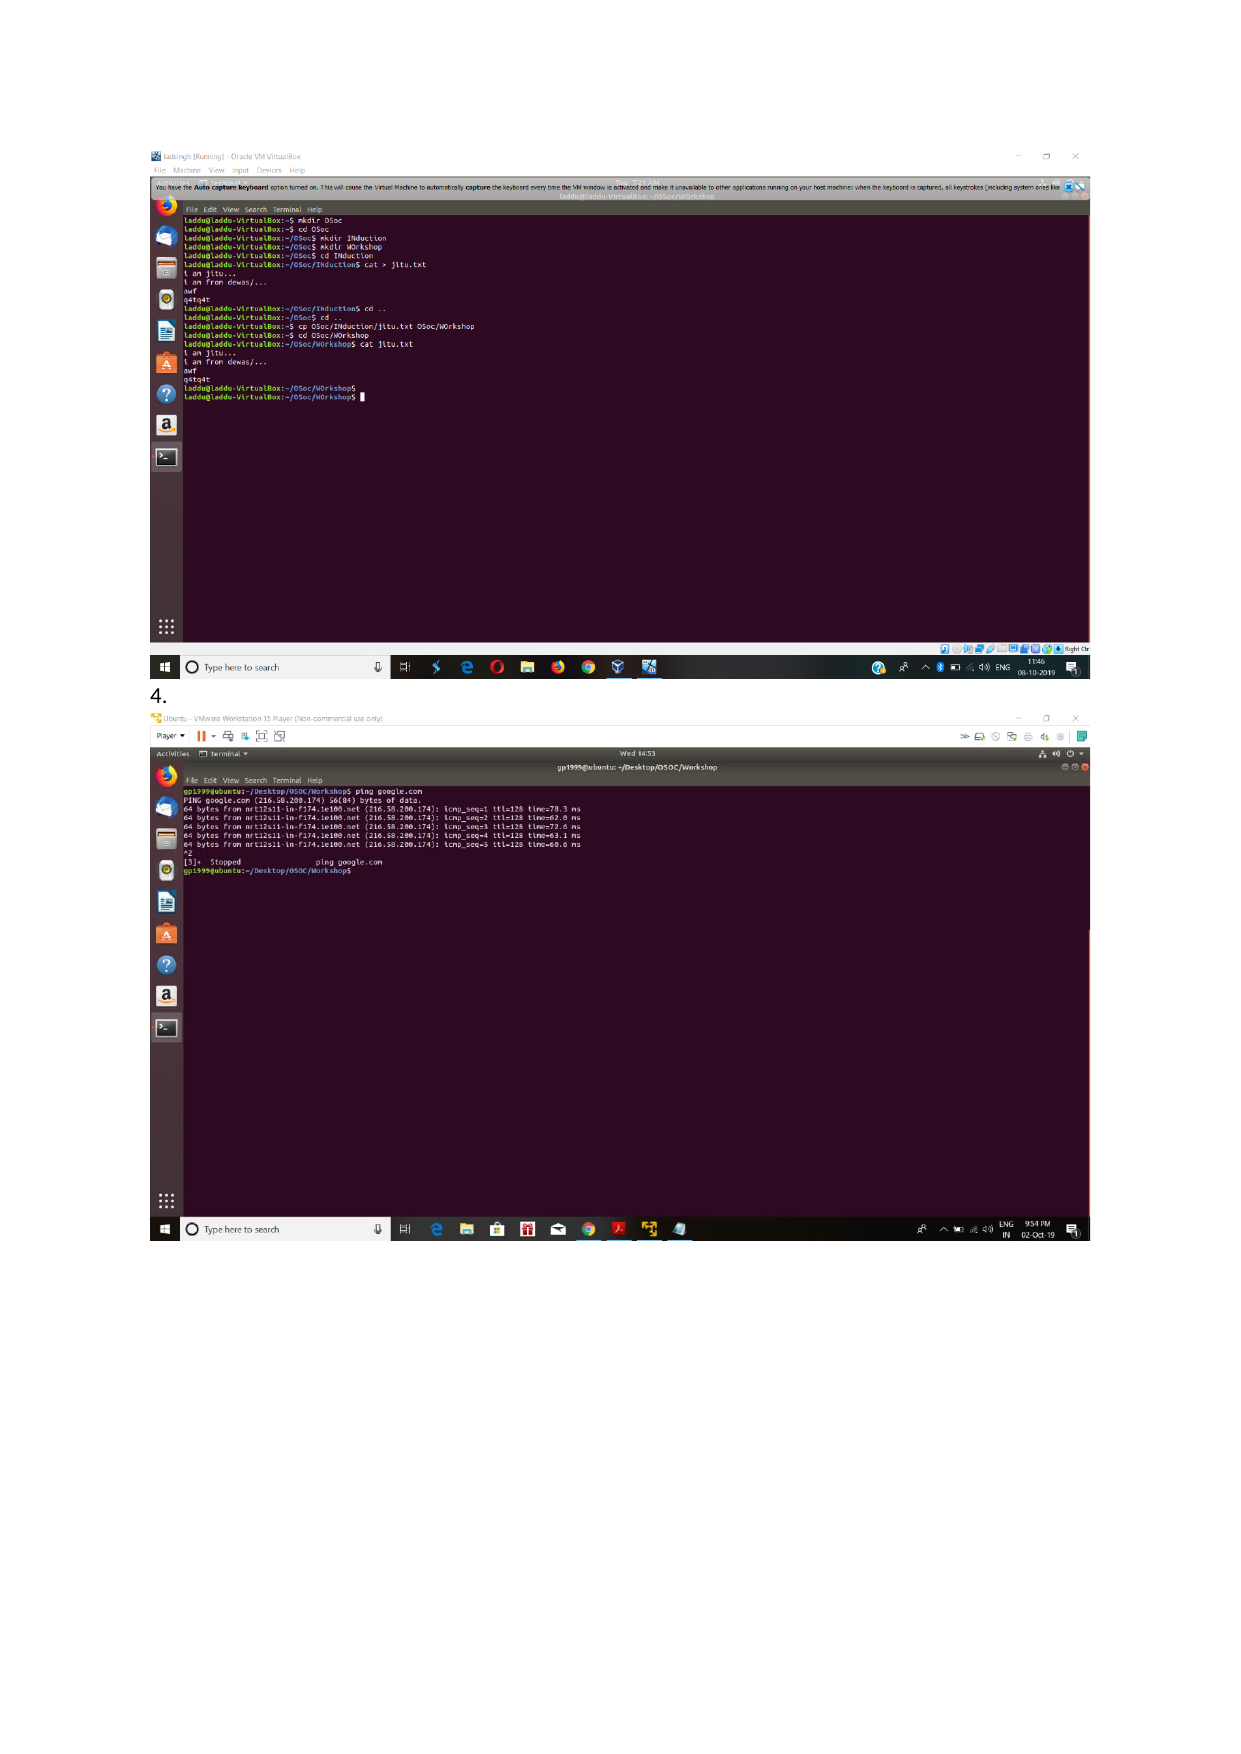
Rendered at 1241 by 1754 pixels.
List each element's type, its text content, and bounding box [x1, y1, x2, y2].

picture [150, 711, 1091, 1241]
text 2.3.34.5. [150, 679, 1090, 711]
picture [150, 150, 1091, 679]
